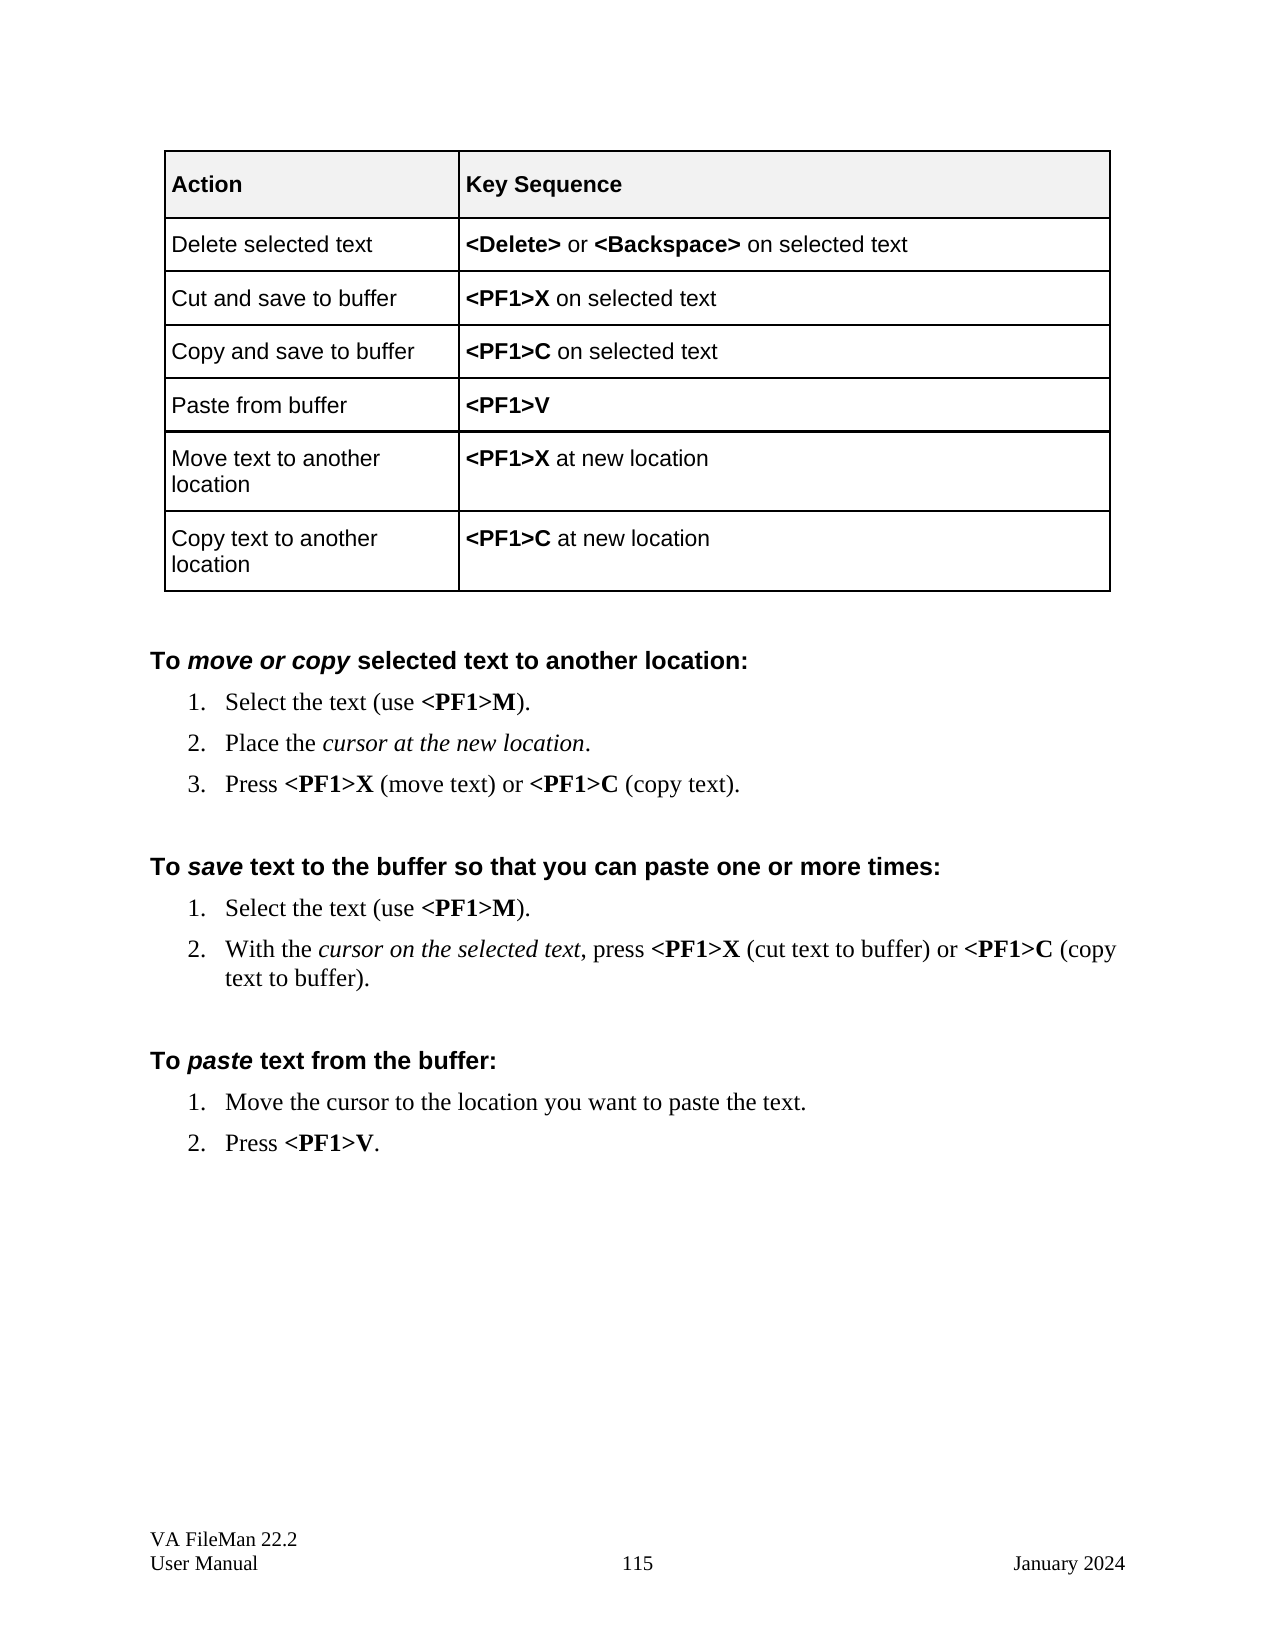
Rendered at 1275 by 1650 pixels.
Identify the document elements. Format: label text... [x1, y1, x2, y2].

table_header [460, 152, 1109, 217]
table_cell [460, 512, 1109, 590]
list Select the text (use <PF1>M). [187, 687, 1125, 716]
list Press <PF1>V. [187, 1128, 1125, 1157]
list Select the text (use <PF1>M). [187, 893, 1125, 922]
list Press <PF1>X (move text) or <PF1>C (copy text). [187, 769, 1125, 798]
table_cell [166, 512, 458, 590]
subtitle To move or copy selected text to another location: [150, 646, 1125, 674]
list Move the cursor to the location you want to paste the text. [187, 1087, 1125, 1116]
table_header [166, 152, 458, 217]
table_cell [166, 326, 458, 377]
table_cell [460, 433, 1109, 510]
subtitle To paste text from the buffer: [150, 1046, 1125, 1074]
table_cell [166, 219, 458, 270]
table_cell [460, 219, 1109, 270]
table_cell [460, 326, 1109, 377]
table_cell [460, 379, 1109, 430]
list Place the cursor at the new location. [187, 728, 1125, 757]
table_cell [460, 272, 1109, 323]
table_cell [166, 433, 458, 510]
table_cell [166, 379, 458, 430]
list With the cursor on the selected text, press <PF1>X (cut text to buffer) or <PF1>C (copy text to buffer). [187, 934, 1125, 992]
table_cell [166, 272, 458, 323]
subtitle To save text to the buffer so that you can paste one or more times: [150, 852, 1125, 881]
